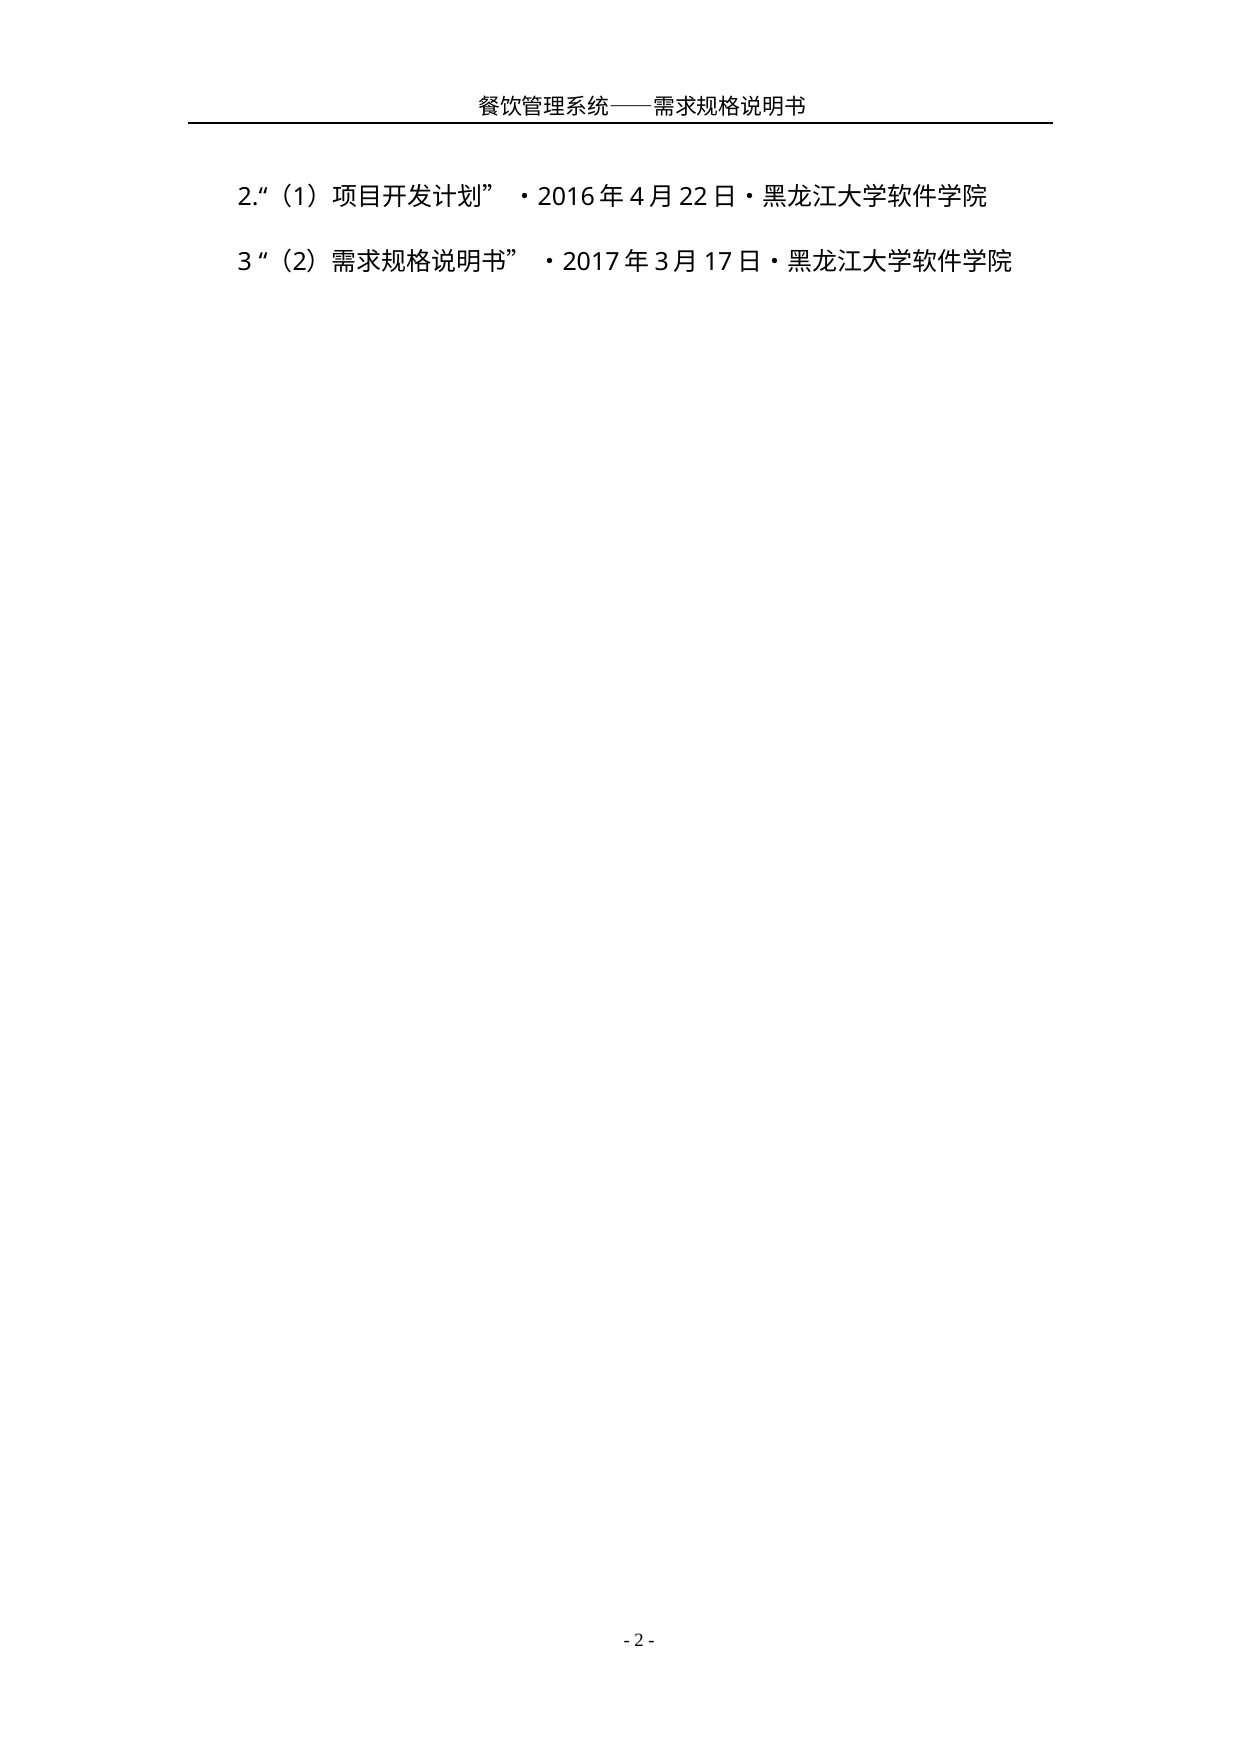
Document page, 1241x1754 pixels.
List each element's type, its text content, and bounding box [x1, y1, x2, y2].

text 3 “（2）需求规格说明书” •2017年3月17日•黑龙江大学软件学院 [187, 227, 1053, 292]
text 2.“（1）项目开发计划” •2016年4月22日•黑龙江大学软件学院 [187, 162, 1053, 227]
